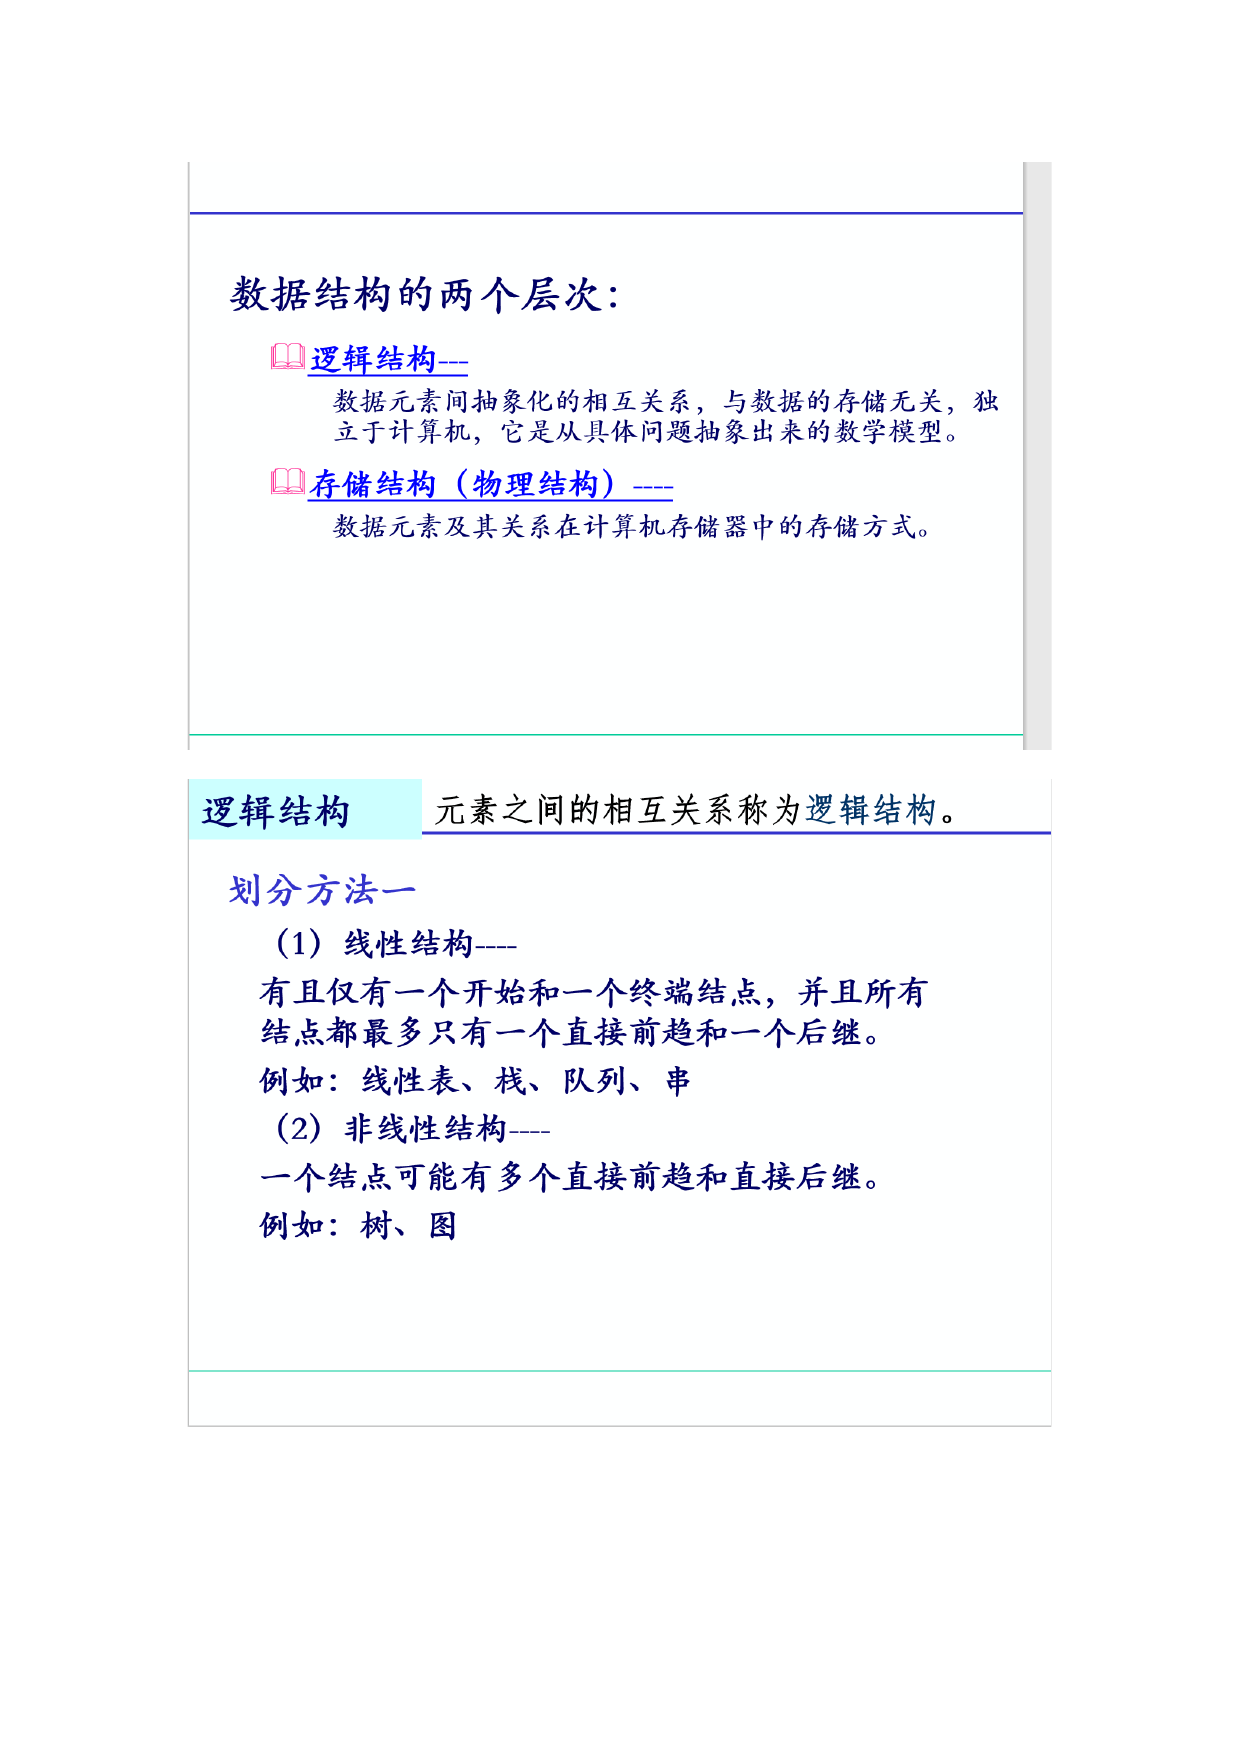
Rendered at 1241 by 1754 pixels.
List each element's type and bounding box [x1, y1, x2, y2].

picture [187, 779, 1052, 1427]
picture [187, 162, 1052, 750]
